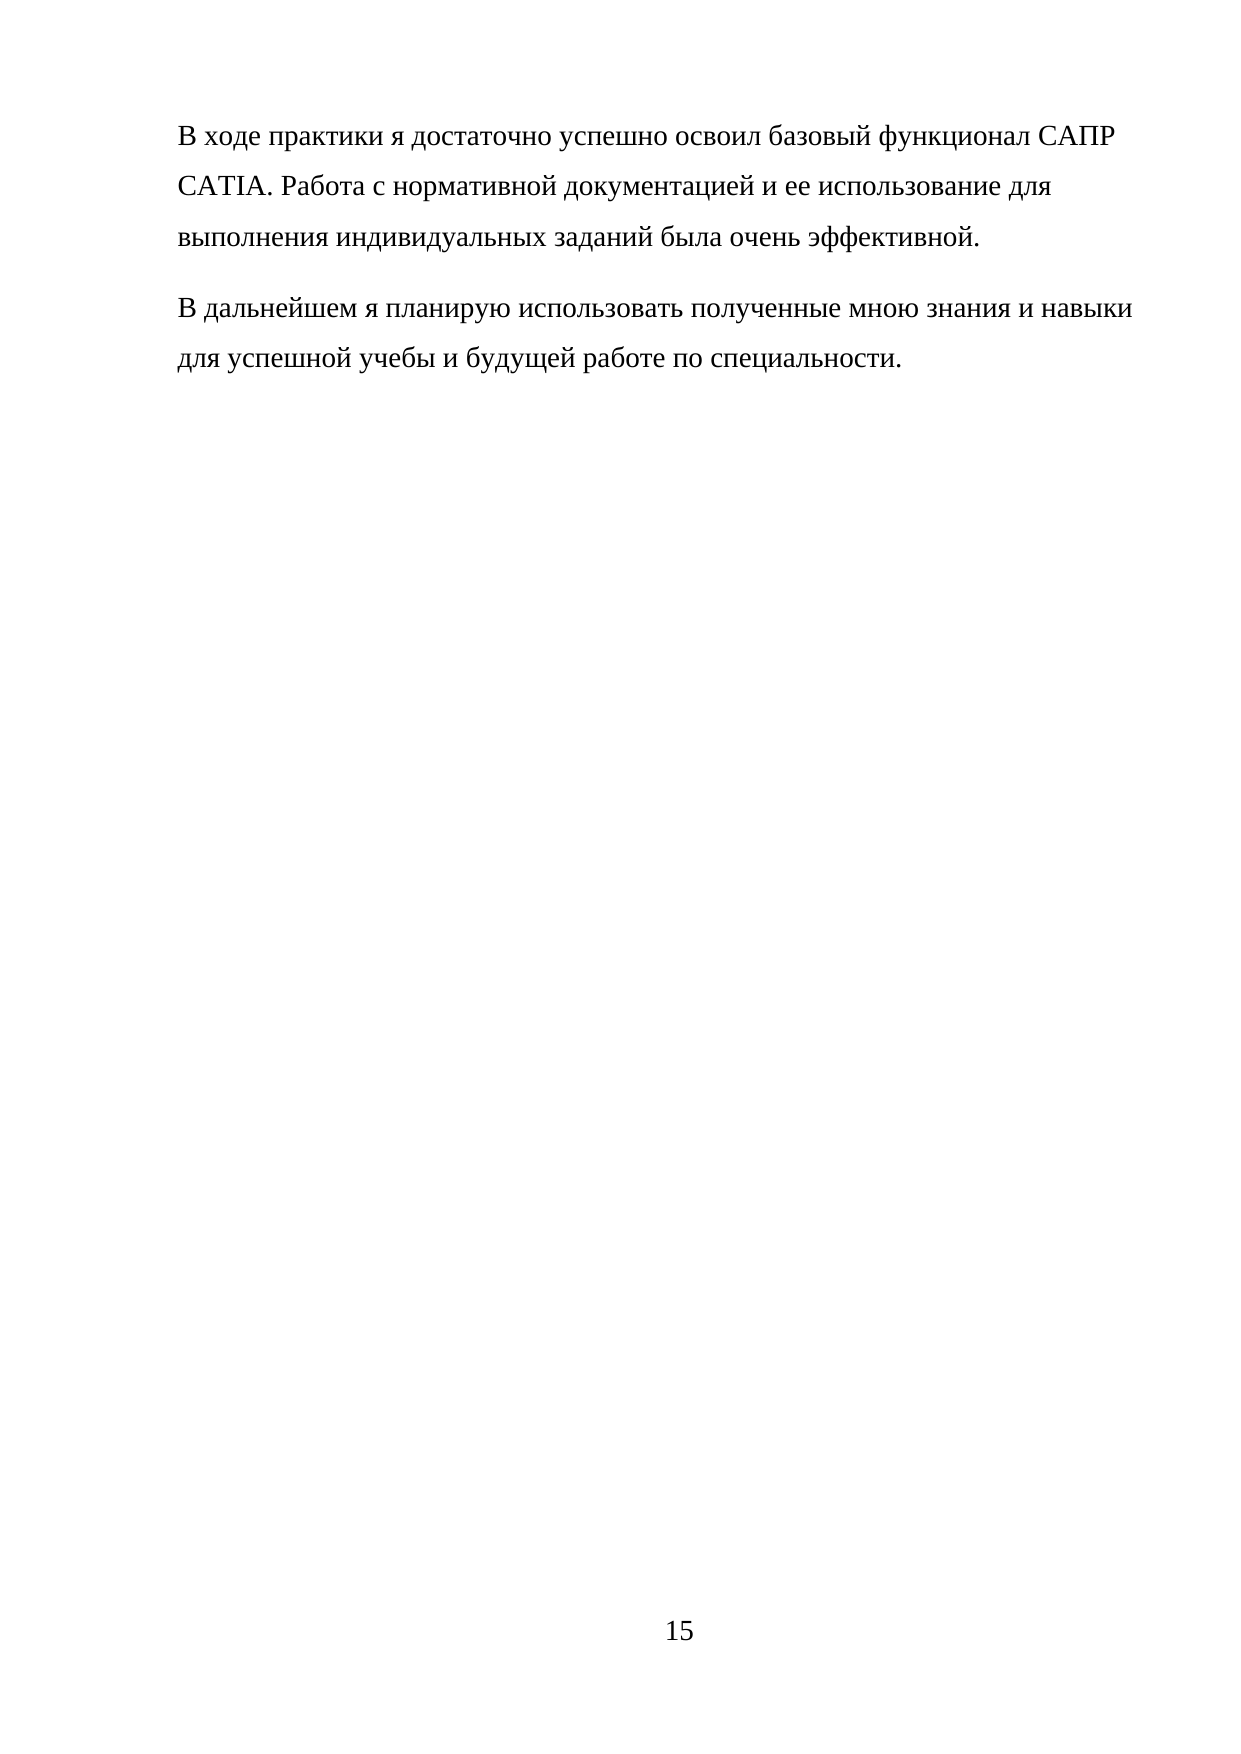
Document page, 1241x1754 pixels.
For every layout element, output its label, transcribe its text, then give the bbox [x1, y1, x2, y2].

text В дальнейшем я планирую использовать полученные мною знания и навыки для успешной учебы и будущей работе по специальности. [177, 290, 1181, 374]
text В ходе практики я достаточно успешно освоил базовый функционал САПР CATIA. Работа с нормативной документацией и ее использование для выполнения индивидуальных заданий была очень эффективной. [177, 118, 1181, 252]
